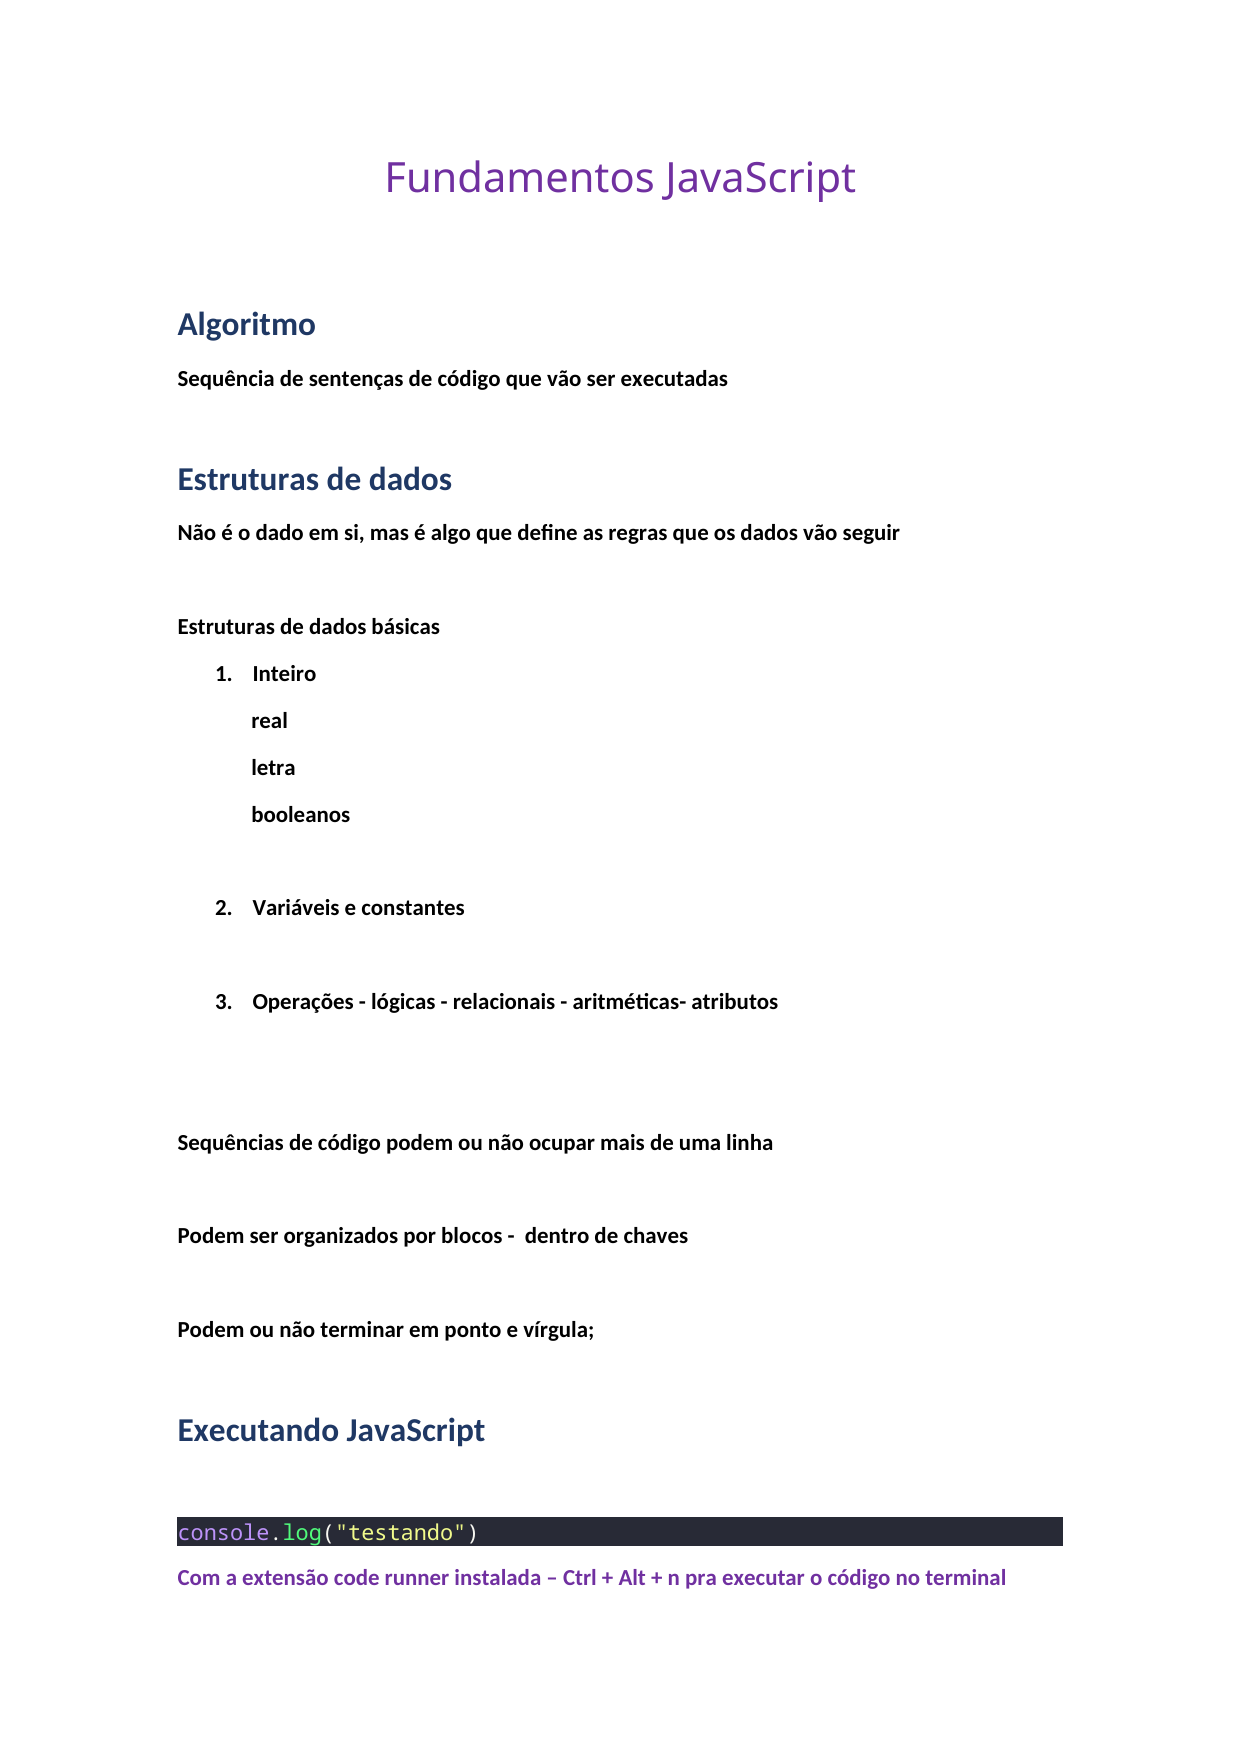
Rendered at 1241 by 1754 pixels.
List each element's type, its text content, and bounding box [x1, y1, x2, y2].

text Sequência de sentenças de código que vão ser executadas [177, 364, 1063, 392]
text booleanos [177, 800, 1063, 828]
list Operações - lógicas - relacionais - aritméticas- atributos [215, 987, 1063, 1015]
list Inteiro [215, 659, 1063, 687]
text real [177, 706, 1063, 734]
text Fundamentos JavaScript [177, 148, 1063, 204]
text Estruturas de dados básicas [177, 612, 1063, 640]
text Com a extensão code runner instalada – Ctrl + Alt + n pra executar o código no terminal [177, 1563, 1063, 1591]
text Sequências de código podem ou não ocupar mais de uma linha [177, 1128, 1063, 1156]
text Algoritmo [177, 303, 1063, 344]
text Não é o dado em si, mas é algo que define as regras que os dados vão seguir [177, 518, 1063, 546]
text console.log("testando") [177, 1517, 1063, 1546]
text letra [251, 753, 1063, 781]
text Estruturas de dados [177, 458, 1063, 498]
text Podem ou não terminar em ponto e vírgula; [177, 1315, 1063, 1343]
list Variáveis e constantes [215, 893, 1063, 921]
text Executando JavaScript [177, 1409, 1063, 1450]
text Podem ser organizados por blocos - dentro de chaves [177, 1222, 1063, 1249]
